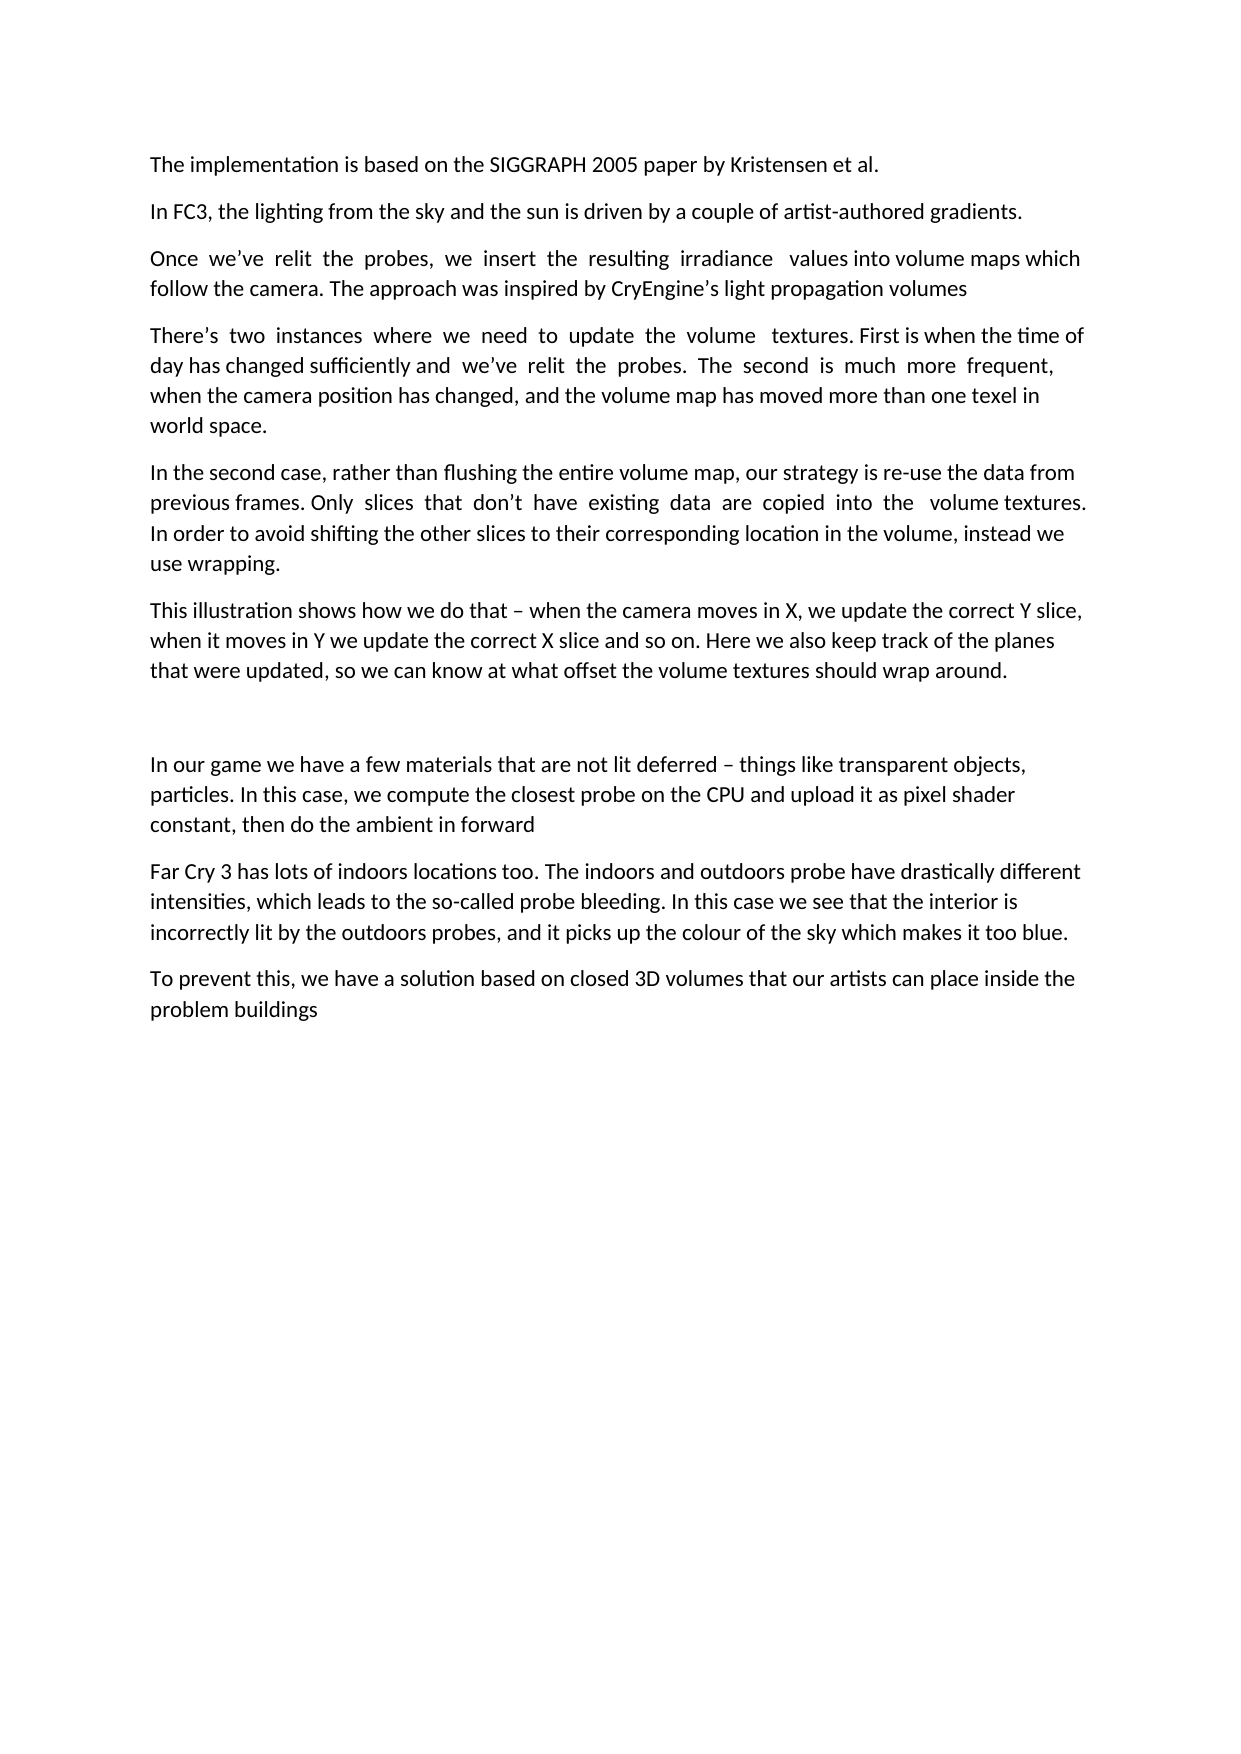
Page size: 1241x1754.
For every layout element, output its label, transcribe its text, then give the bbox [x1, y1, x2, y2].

text In FC3, the lighting from the sky and the sun is driven by a couple of artist-authored gradients. [150, 197, 1090, 225]
text The implementation is based on the SIGGRAPH 2005 paper by Kristensen et al. [150, 150, 1090, 178]
text Far Cry 3 has lots of indoors locations too. The indoors and outdoors probe have drastically different intensities, which leads to the so-called probe bleeding. In this case we see that the interior is incorrectly lit by the outdoors probes, and it picks up the colour of the sky which makes it too blue. [150, 857, 1090, 946]
text In the second case, rather than flushing the entire volume map, our strategy is re-use the data from previous frames. Only slices that don’t have existing data are copied into the volume textures. In order to avoid shifting the other slices to their corresponding location in the volume, instead we use wrapping. [150, 458, 1090, 577]
text Once we’ve relit the probes, we insert the resulting irradiance values into volume maps which follow the camera. The approach was inspired by CryEngine’s light propagation volumes [150, 244, 1090, 302]
text This illustration shows how we do that – when the camera moves in X, we update the correct Y slice, when it moves in Y we update the correct X slice and so on. Here we also keep track of the planes that were updated, so we can know at what offset the volume textures should wrap around. [150, 596, 1090, 684]
text In our game we have a few materials that are not lit deferred – things like transparent objects, particles. In this case, we compute the closest probe on the CPU and upload it as pixel shader constant, then do the ambient in forward [150, 750, 1090, 838]
text To prevent this, we have a solution based on closed 3D volumes that our artists can place inside the problem buildings [150, 964, 1090, 1023]
text There’s two instances where we need to update the volume textures. First is when the time of day has changed sufficiently and we’ve relit the probes. The second is much more frequent, when the camera position has changed, and the volume map has moved more than one texel in world space. [150, 321, 1090, 439]
